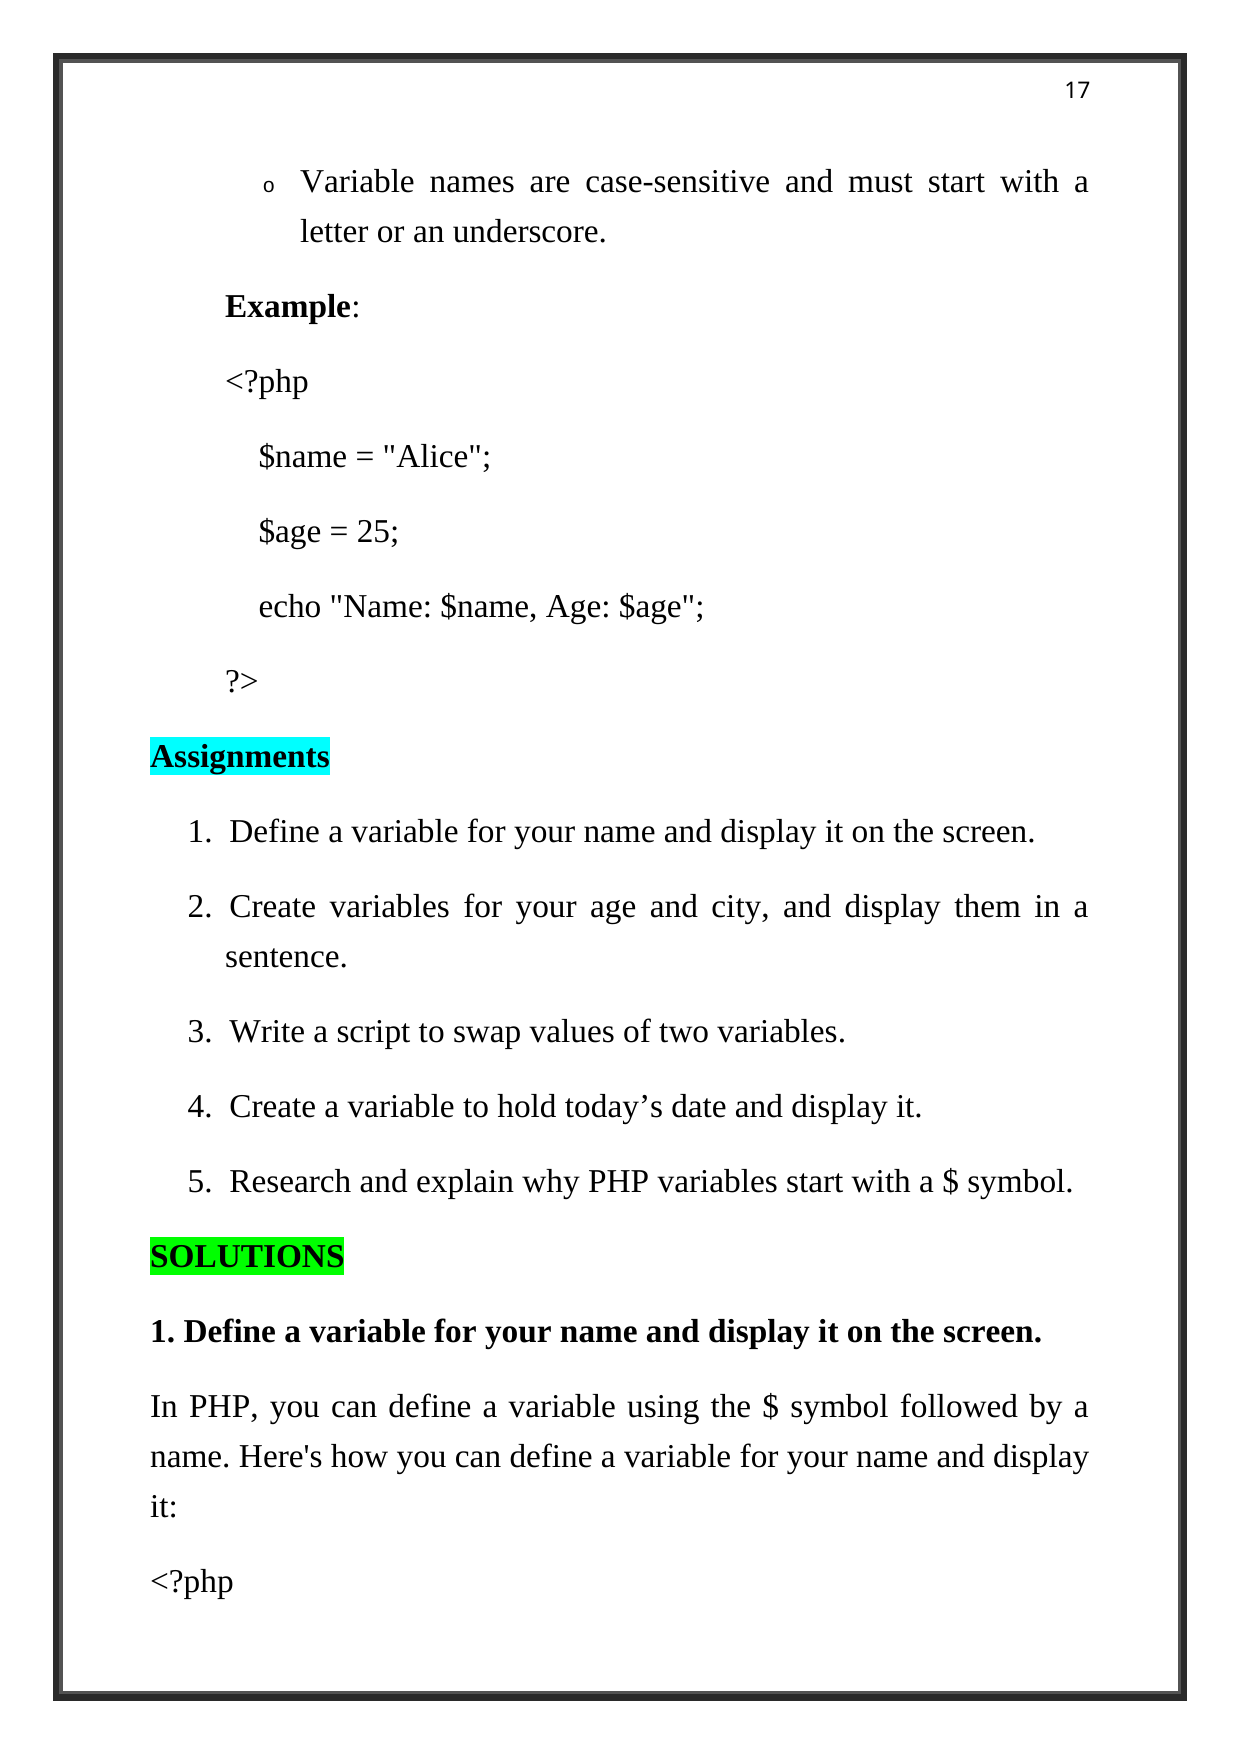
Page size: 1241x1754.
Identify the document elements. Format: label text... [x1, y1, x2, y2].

text 1. Define a variable for your name and display it on the screen. [150, 1300, 1090, 1350]
text 4. Create a variable to hold today’s date and display it. [187, 1075, 1090, 1125]
text <?php [150, 1550, 1090, 1600]
text 3. Write a script to swap values of two variables. [187, 1000, 1090, 1050]
text echo "Name: $name, Age: $age"; [225, 575, 1090, 625]
text $name = "Alice"; [225, 425, 1090, 475]
text 2. Create variables for your age and city, and display them in a sentence. [187, 875, 1090, 975]
text ?> [225, 650, 1090, 700]
text SOLUTIONS [150, 1225, 1090, 1275]
text 1. Define a variable for your name and display it on the screen. [187, 800, 1090, 850]
text Example: [225, 275, 1090, 325]
text 5. Research and explain why PHP variables start with a $ symbol. [187, 1150, 1090, 1200]
list Variable names are case-sensitive and must start with a letter or an underscore. [262, 150, 1090, 250]
text <?php [225, 350, 1090, 400]
text In PHP, you can define a variable using the $ symbol followed by a name. Here's how you can define a variable for your name and display it: [150, 1375, 1090, 1525]
text Assignments [150, 725, 1090, 775]
text $age = 25; [225, 500, 1090, 550]
